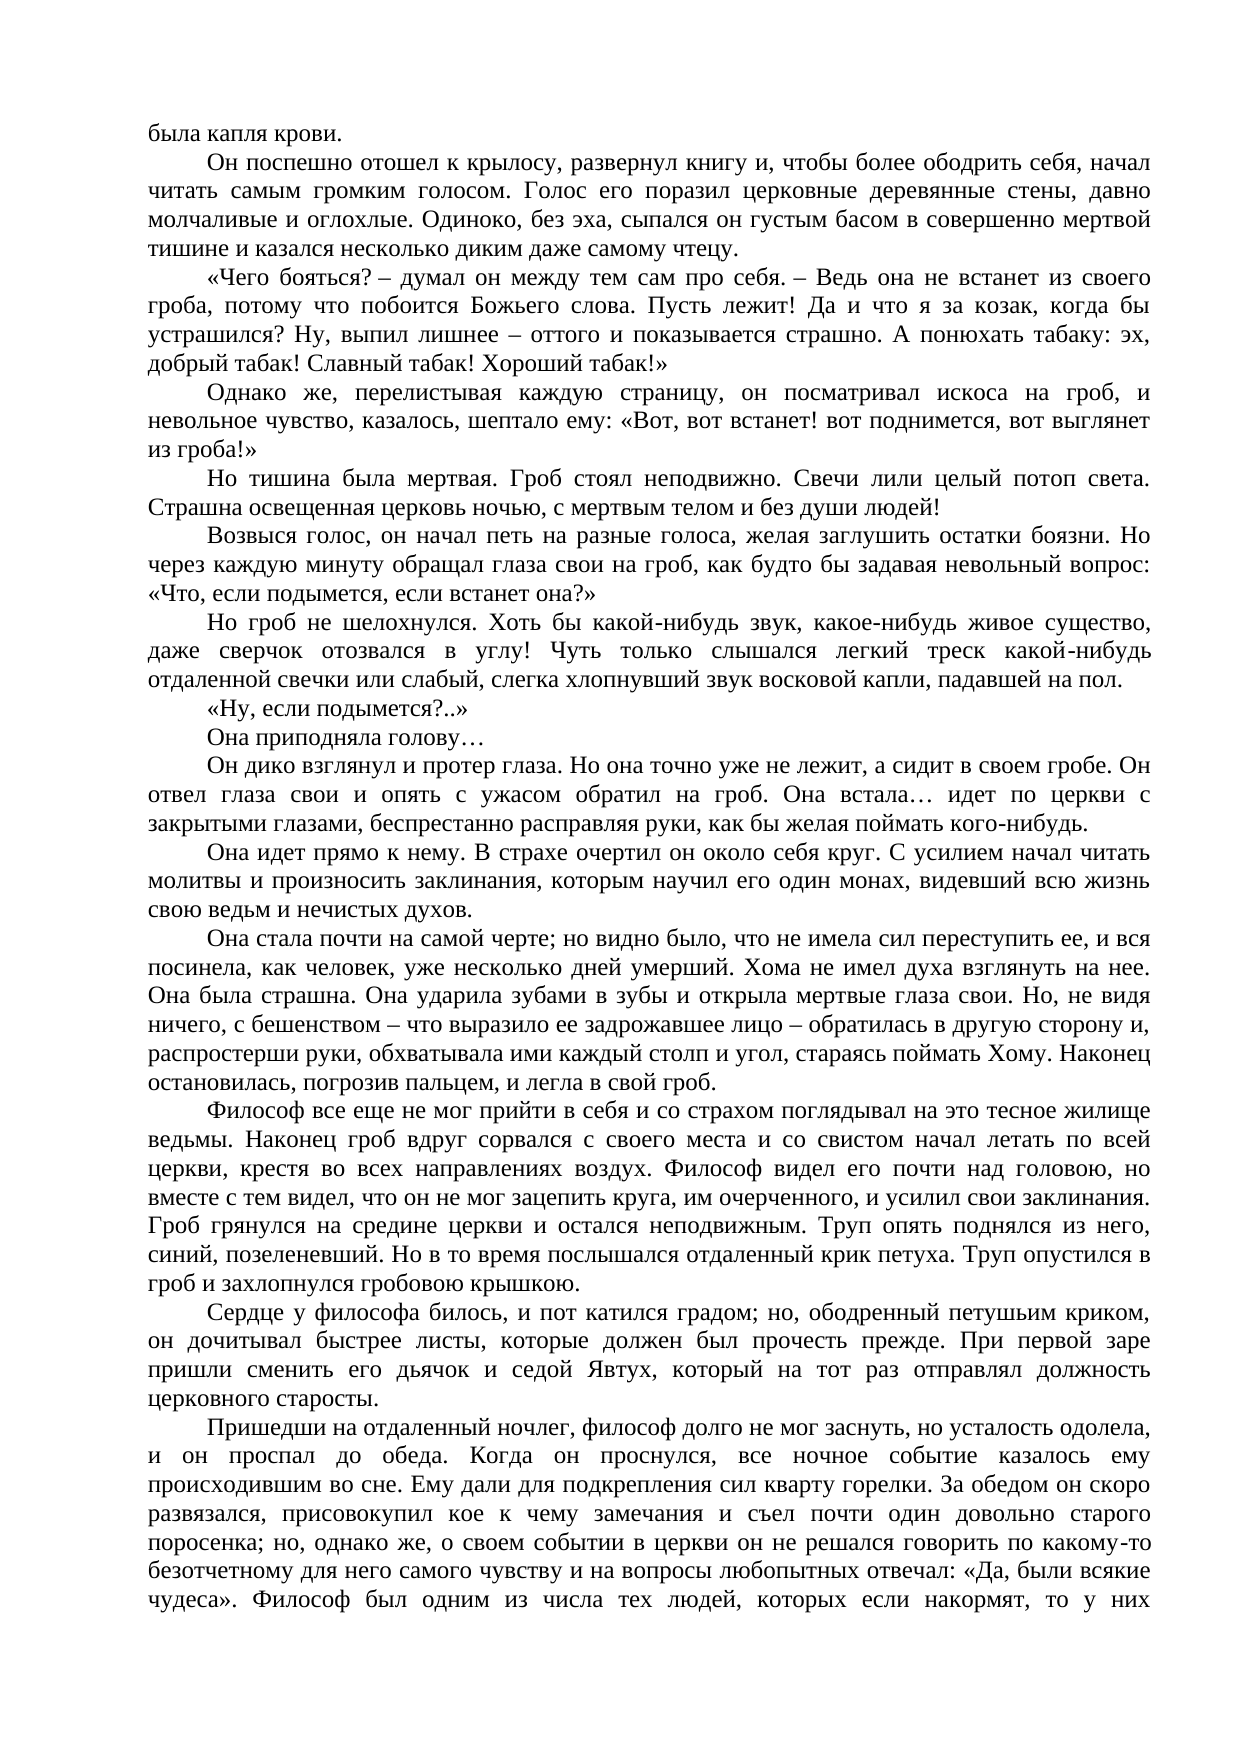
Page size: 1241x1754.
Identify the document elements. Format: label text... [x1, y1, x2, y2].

text Но тишина была мертвая. Гроб стоял неподвижно. Свечи лили целый потоп света. Страшна освещенная церковь ночью, с мертвым телом и без души людей! [148, 463, 1152, 521]
text Он дико взглянул и протер глаза. Но она точно уже не лежит, а сидит в своем гробе. Он отвел глаза свои и опять с ужасом обратил на гроб. Она встала… идет по церкви с закрытыми глазами, беспрестанно расправляя руки, как бы желая поймать кого-нибудь. [148, 751, 1152, 837]
text Возвыся голос, он начал петь на разные голоса, желая заглушить остатки боязни. Но через каждую минуту обращал глаза свои на гроб, как будто бы задавая невольный вопрос: «Что, если подымется, если встанет она?» [148, 521, 1152, 607]
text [148, 1412, 1152, 1613]
text Сердце у философа билось, и пот катился градом; но, ободренный петушьим криком, он дочитывал быстрее листы, которые должен был прочесть прежде. При первой заре пришли сменить его дьячок и седой Явтух, который на тот раз отправлял должность церковного старосты. [148, 1297, 1152, 1412]
text «Ну, если подымется?..» [148, 693, 1152, 722]
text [148, 118, 1152, 147]
text Она стала почти на самой черте; но видно было, что не имела сил переступить ее, и вся посинела, как человек, уже несколько дней умерший. Хома не имел духа взглянуть на нее. Она была страшна. Она ударила зубами в зубы и открыла мертвые глаза свои. Но, не видя ничего, с бешенством – что выразило ее задрожавшее лицо – обратилась в другую сторону и, распростерши руки, обхватывала ими каждый столп и угол, стараясь поймать Хому. Наконец остановилась, погрозив пальцем, и легла в свой гроб. [148, 923, 1152, 1096]
text Философ все еще не мог прийти в себя и со страхом поглядывал на это тесное жилище ведьмы. Наконец гроб вдруг сорвался с своего места и со свистом начал летать по всей церкви, крестя во всех направлениях воздух. Философ видел его почти над головою, но вместе с тем видел, что он не мог зацепить круга, им очерченного, и усилил свои заклинания. Гроб грянулся на средине церкви и остался неподвижным. Труп опять поднялся из него, синий, позеленевший. Но в то время послышался отдаленный крик петуха. Труп опустился в гроб и захлопнулся гробовою крышкою. [148, 1096, 1152, 1297]
text Но гроб не шелохнулся. Хоть бы какой-нибудь звук, какое-нибудь живое существо, даже сверчок отозвался в углу! Чуть только слышался легкий треск какой-нибудь отдаленной свечки или слабый, слегка хлопнувший звук восковой капли, падавшей на пол. [148, 607, 1152, 693]
text Она идет прямо к нему. В страхе очертил он около себя круг. С усилием начал читать молитвы и произносить заклинания, которым научил его один монах, видевший всю жизнь свою ведьм и нечистых духов. [148, 837, 1152, 923]
text Она приподняла голову… [148, 722, 1152, 751]
text «Чего бояться? – думал он между тем сам про себя. – Ведь она не встанет из своего гроба, потому что побоится Божьего слова. Пусть лежит! Да и что я за козак, когда бы устрашился? Ну, выпил лишнее – оттого и показывается страшно. А понюхать табаку: эх, добрый табак! Славный табак! Хороший табак!» [148, 262, 1152, 377]
text Однако же, перелистывая каждую страницу, он посматривал искоса на гроб, и невольное чувство, казалось, шептало ему: «Вот, вот встанет! вот поднимется, вот выглянет из гроба!» [148, 377, 1152, 463]
text Он поспешно отошел к крылосу, развернул книгу и, чтобы более ободрить себя, начал читать самым громким голосом. Голос его поразил церковные деревянные стены, давно молчаливые и оглохлые. Одиноко, без эха, сыпался он густым басом в совершенно мертвой тишине и казался несколько диким даже самому чтецу. [148, 147, 1152, 262]
